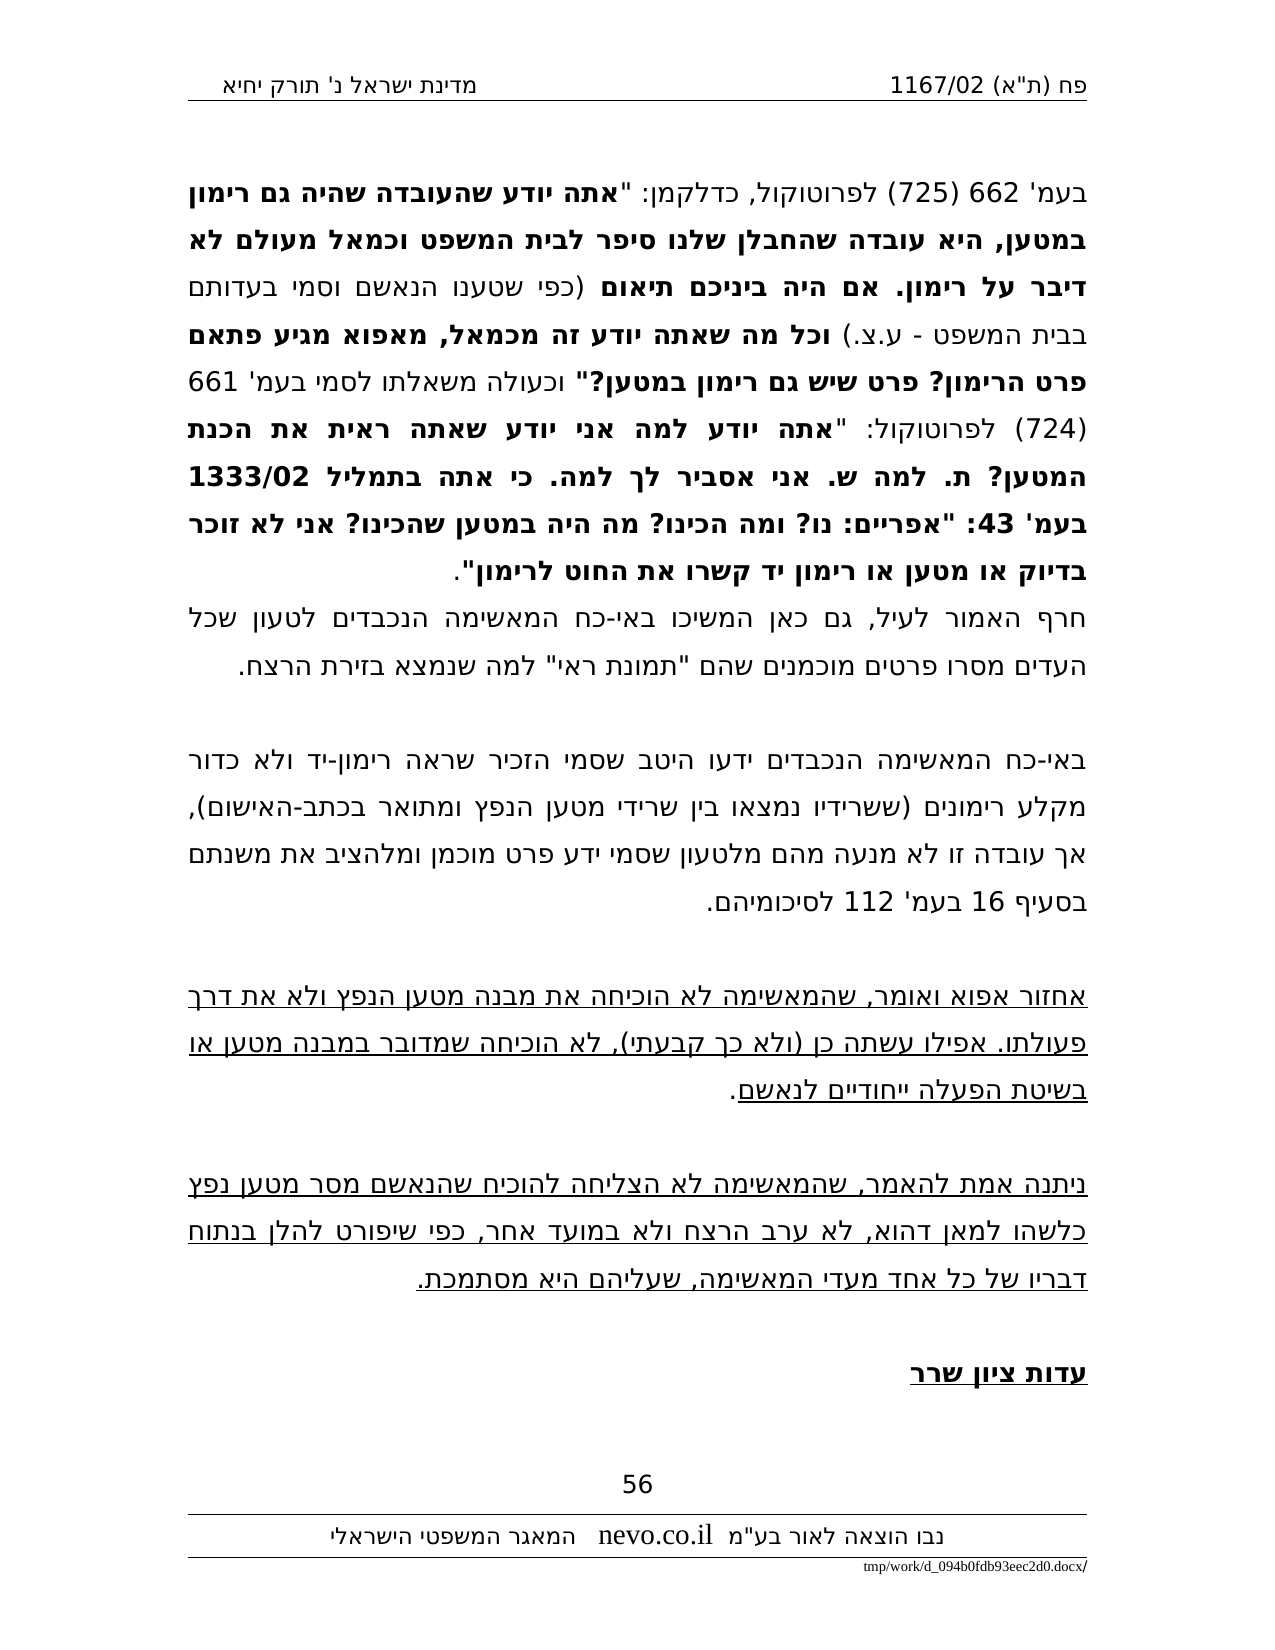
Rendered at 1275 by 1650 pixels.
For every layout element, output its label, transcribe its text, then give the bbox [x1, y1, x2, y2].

text אחזור אפוא ואומר, שהמאשימה לא הוכיחה את מבנה מטען הנפץ ולא את דרך פעולתו. אפילו עשתה כן (ולא כך קבעתי), לא הוכיחה שמדובר במבנה מטען או בשיטת הפעלה ייחודיים לנאשם. [187, 980, 1087, 1007]
subtitle עדות ציון שרר [187, 1357, 1087, 1388]
text באי-כח המאשימה הנכבדים ידעו היטב שסמי הזכיר שראה רימון-יד ולא כדור מקלע רימונים (ששרידיו נמצאו בין שרידי מטען הנפץ ומתואר בכתב-האישום), אך עובדה זו לא מנעה מהם מלטעון שסמי ידע פרט מוכמן ומלהציב את משנתם בסעיף 16 בעמ' 112 לסיכומיהם. [187, 744, 1087, 917]
text אחזור אפוא ואומר, שהמאשימה לא הוכיחה את מבנה מטען הנפץ ולא את דרך פעולתו. אפילו עשתה כן (ולא כך קבעתי), לא הוכיחה שמדובר במבנה מטען או בשיטת הפעלה ייחודיים לנאשם. [187, 1008, 1087, 1106]
text ניתנה אמת להאמר, שהמאשימה לא הצליחה להוכיח שהנאשם מסר מטען נפץ כלשהו למאן דהוא, לא ערב הרצח ולא במועד אחר, כפי שיפורט להלן בנתוח דבריו של כל אחד מעדי המאשימה, שעליהם היא מסתמכת. [187, 1244, 1087, 1294]
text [187, 177, 1087, 587]
text חרף האמור לעיל, גם כאן המשיכו באי-כח המאשימה הנכבדים לטעון שכל העדים מסרו פרטים מוכמנים שהם "תמונת ראי" למה שנמצא בזירת הרצח. [187, 603, 1087, 682]
text ניתנה אמת להאמר, שהמאשימה לא הצליחה להוכיח שהנאשם מסר מטען נפץ כלשהו למאן דהוא, לא ערב הרצח ולא במועד אחר, כפי שיפורט להלן בנתוח דבריו של כל אחד מעדי המאשימה, שעליהם היא מסתמכת. [187, 1168, 1087, 1195]
text ניתנה אמת להאמר, שהמאשימה לא הצליחה להוכיח שהנאשם מסר מטען נפץ כלשהו למאן דהוא, לא ערב הרצח ולא במועד אחר, כפי שיפורט להלן בנתוח דבריו של כל אחד מעדי המאשימה, שעליהם היא מסתמכת. [187, 1196, 1087, 1243]
